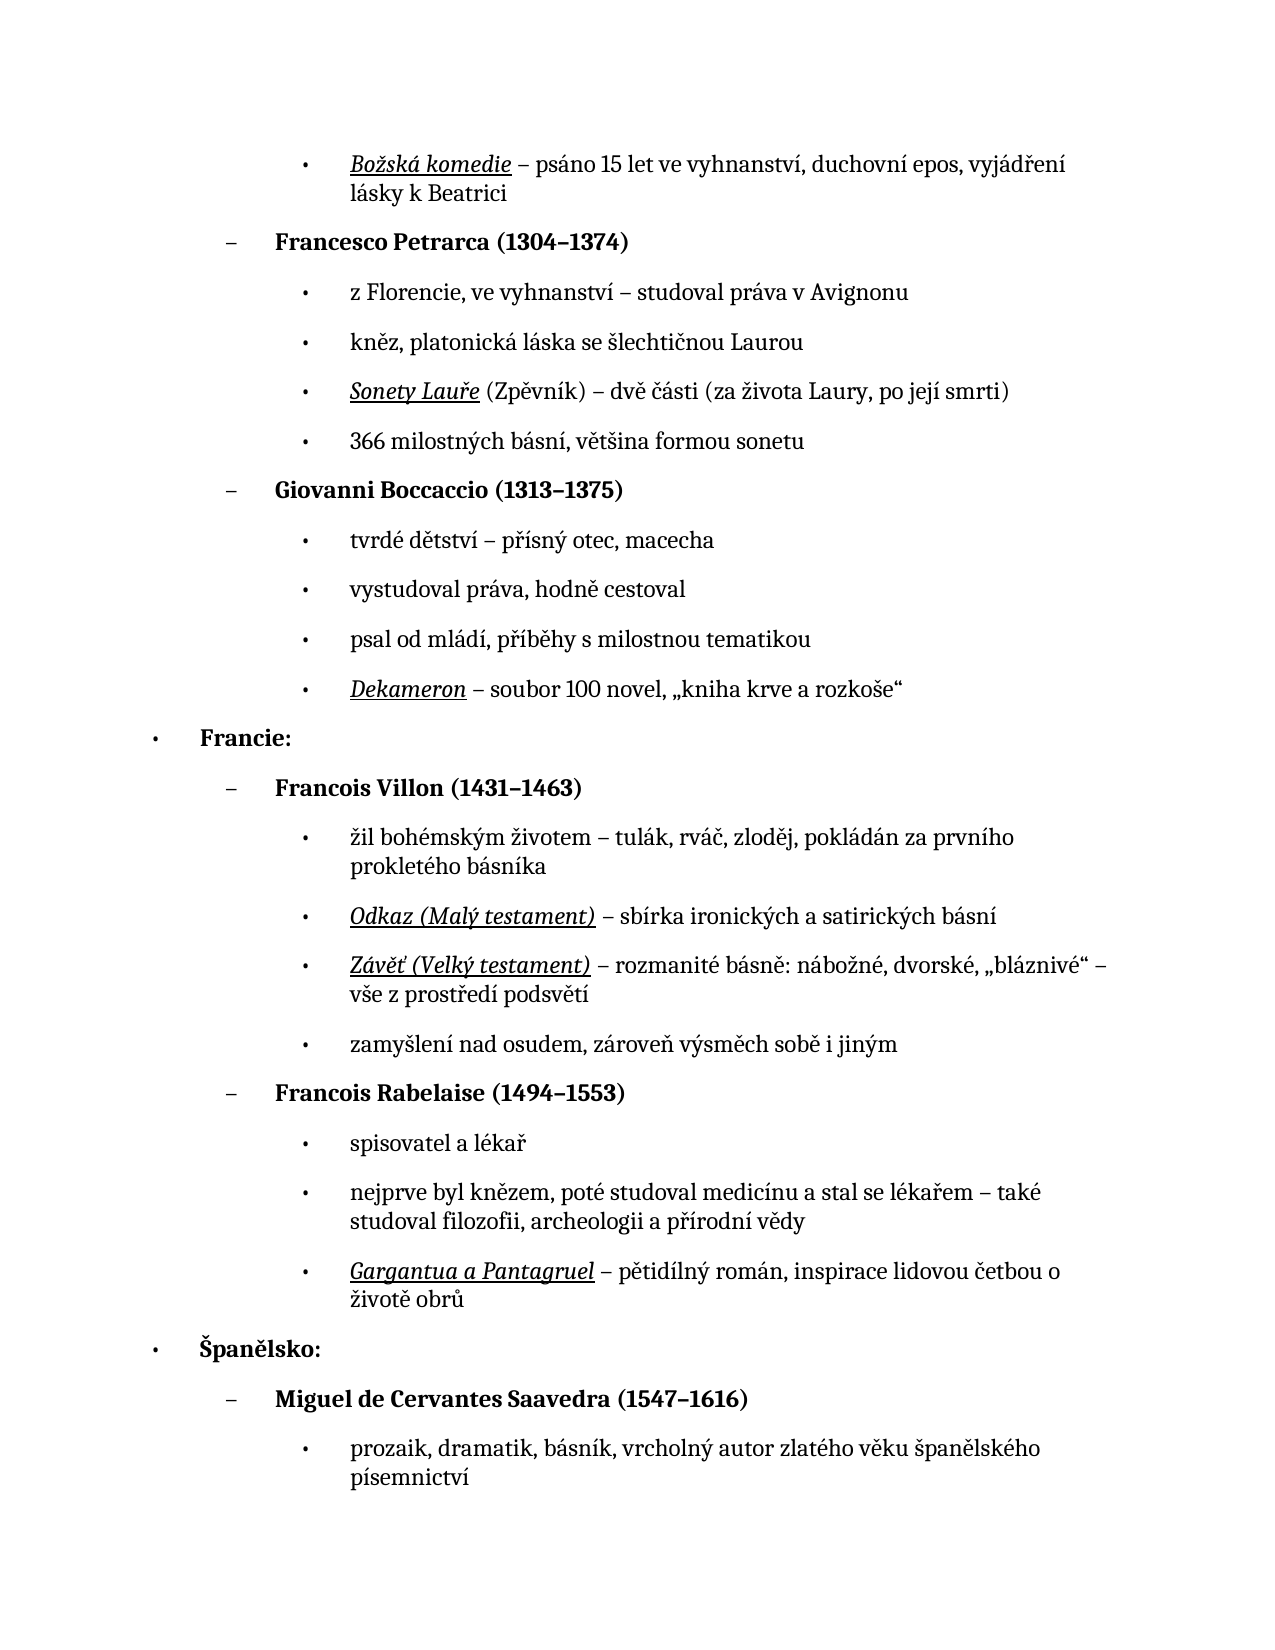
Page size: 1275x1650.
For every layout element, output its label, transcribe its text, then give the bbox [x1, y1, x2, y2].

list tvrdé dětství – přísný otec, macecha [300, 526, 1125, 554]
list 366 milostných básní, většina formou sonetu [300, 427, 1125, 455]
list prozaik, dramatik, básník, vrcholný autor zlatého věku španělského písemnictví [300, 1434, 1125, 1492]
list nejprve byl knězem, poté studoval medicínu a stal se lékařem – také studoval filozofii, archeologii a přírodní vědy [300, 1178, 1125, 1236]
list Miguel de Cervantes Saavedra (1547–1616) [225, 1384, 1125, 1413]
list Francois Villon (1431–1463) [225, 774, 1125, 802]
list kněz, platonická láska se šlechtičnou Laurou [300, 327, 1125, 356]
list Závěť (Velký testament) – rozmanité básně: nábožné, dvorské, „bláznivé“ – vše z prostředí podsvětí [300, 951, 1125, 1009]
list Francie: [150, 724, 1125, 753]
list Francois Rabelaise (1494–1553) [225, 1079, 1125, 1108]
list vystudoval práva, hodně cestoval [300, 575, 1125, 604]
list Božská komedie – psáno 15 let ve vyhnanství, duchovní epos, vyjádření lásky k Beatrici [300, 150, 1125, 207]
list z Florencie, ve vyhnanství – studoval práva v Avignonu [300, 278, 1125, 307]
list Gargantua a Pantagruel – pětidílný román, inspirace lidovou četbou o životě obrů [300, 1257, 1125, 1314]
list spisovatel a lékař [300, 1129, 1125, 1157]
list psal od mládí, příběhy s milostnou tematikou [300, 625, 1125, 654]
list zamyšlení nad osudem, zároveň výsměch sobě i jiným [300, 1029, 1125, 1058]
list žil bohémským životem – tulák, rváč, zloděj, pokládán za prvního prokletého básníka [300, 823, 1125, 881]
list Giovanni Boccaccio (1313–1375) [225, 476, 1125, 505]
list Odkaz (Malý testament) – sbírka ironických a satirických básní [300, 902, 1125, 930]
list Sonety Lauře (Zpěvník) – dvě části (za života Laury, po její smrti) [300, 377, 1125, 406]
list Francesco Petrarca (1304–1374) [225, 228, 1125, 257]
list Dekameron – soubor 100 novel, „kniha krve a rozkoše“ [300, 674, 1125, 703]
list Španělsko: [150, 1335, 1125, 1364]
